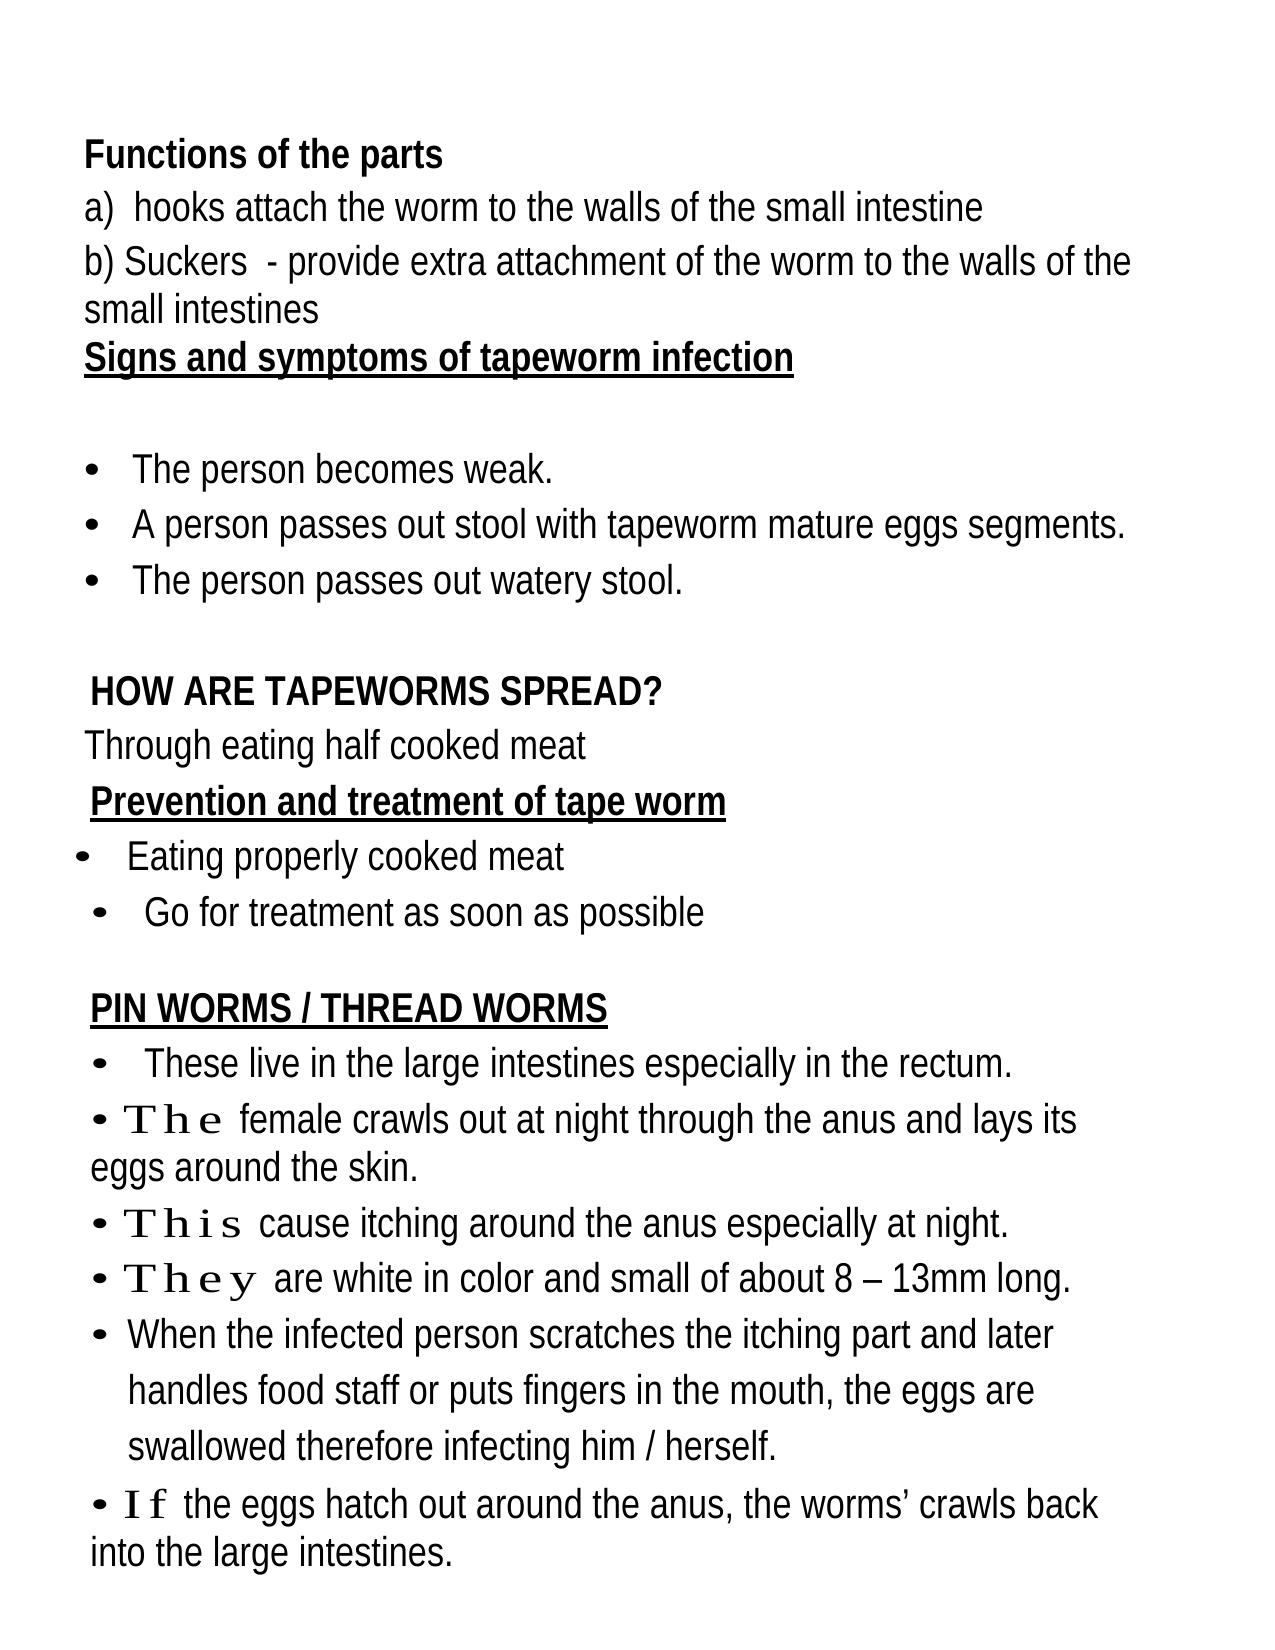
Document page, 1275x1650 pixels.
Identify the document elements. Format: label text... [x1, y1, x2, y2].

text • Eating properly cooked meat [73, 832, 1144, 880]
text • If the eggs hatch out around the anus, the worms’ crawls back into the large intestines. [90, 1480, 1144, 1576]
text Through eating half cooked meat [84, 720, 1144, 768]
text • A person passes out stool with tapeworm mature eggs segments. [84, 500, 1144, 548]
text Functions of the parts [84, 129, 1144, 177]
text • The person becomes weak. [84, 444, 1144, 492]
text HOW ARE TAPEWORMS SPREAD? [90, 667, 1144, 714]
text • The female crawls out at night through the anus and lays its eggs around the skin. [90, 1095, 1144, 1190]
text • They are white in color and small of about 8 – 13mm long. [90, 1254, 1144, 1302]
text a) hooks attach the worm to the walls of the small intestine [84, 183, 1144, 231]
text • Go for treatment as soon as possible [90, 887, 1144, 935]
text PIN WORMS / THREAD WORMS [90, 983, 1144, 1031]
text Prevention and treatment of tape worm [90, 776, 1144, 824]
text • These live in the large intestines especially in the rectum. [90, 1039, 1144, 1087]
text b) Suckers - provide extra attachment of the worm to the walls of the small intestines [84, 237, 1144, 332]
text • The person passes out watery stool. [84, 555, 1144, 603]
text • This cause itching around the anus especially at night. [90, 1198, 1144, 1246]
text Signs and symptoms of tapeworm infection [84, 332, 1144, 380]
text • When the infected person scratches the itching part and later handles food staff or puts fingers in the mouth, the eggs are swallowed therefore infecting him / herself. [90, 1310, 1120, 1469]
